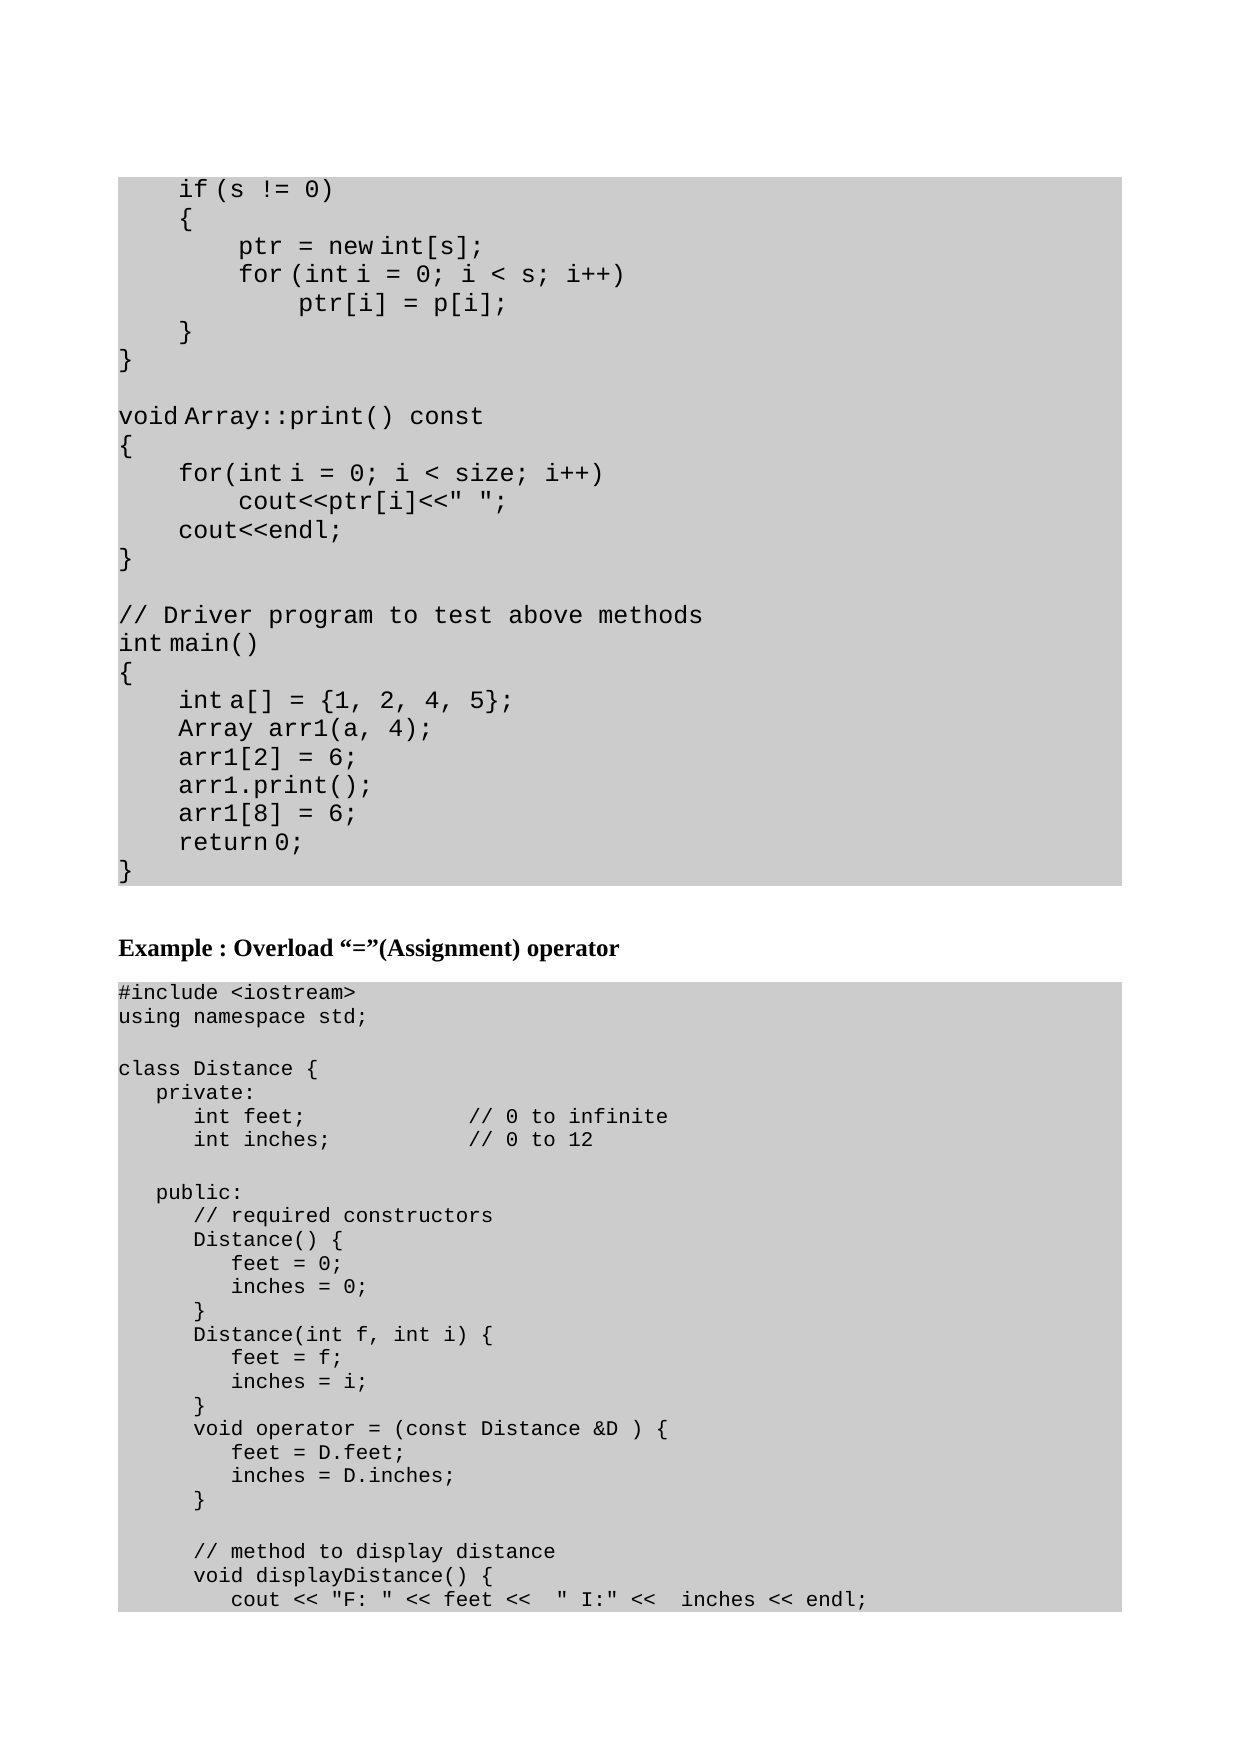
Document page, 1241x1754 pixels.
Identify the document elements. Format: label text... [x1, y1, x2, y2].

text using namespace std; [118, 1006, 1122, 1030]
text // Driver program to test above methods [118, 603, 1122, 631]
text } [118, 318, 1122, 347]
text #include <iostream> [118, 982, 1122, 1006]
text cout<<endl; [118, 517, 1122, 546]
text int feet; // 0 to infinite [118, 1106, 1122, 1129]
text Array arr1(a, 4); [118, 716, 1122, 744]
text int main() [118, 631, 1122, 659]
text void Array::print() const [118, 404, 1122, 432]
text // method to display distance [118, 1542, 1122, 1565]
text inches = D.inches; [118, 1466, 1122, 1489]
text } [118, 858, 1122, 886]
text public: [118, 1182, 1122, 1205]
text ptr[i] = p[i]; [118, 290, 1122, 318]
text Distance(int f, int i) { [118, 1324, 1122, 1347]
text cout << "F: " << feet << " I:" << inches << endl; [118, 1589, 1122, 1612]
text for(int i = 0; i < size; i++) [118, 461, 1122, 489]
text return 0; [118, 829, 1122, 858]
text } [118, 347, 1122, 375]
text ptr = new int[s]; [118, 233, 1122, 262]
text class Distance { [118, 1058, 1122, 1082]
text arr1[8] = 6; [118, 801, 1122, 829]
text cout<<ptr[i]<<" "; [118, 489, 1122, 517]
text int a[] = {1, 2, 4, 5}; [118, 688, 1122, 716]
text arr1[2] = 6; [118, 744, 1122, 773]
text void displayDistance() { [118, 1565, 1122, 1589]
text for (int i = 0; i < s; i++) [118, 262, 1122, 290]
text } [118, 1489, 1122, 1513]
text feet = D.feet; [118, 1442, 1122, 1466]
text int inches; // 0 to 12 [118, 1129, 1122, 1153]
text } [118, 1394, 1122, 1418]
text inches = i; [118, 1371, 1122, 1394]
text arr1.print(); [118, 773, 1122, 801]
text feet = f; [118, 1347, 1122, 1371]
text feet = 0; [118, 1253, 1122, 1276]
text } [118, 546, 1122, 574]
text if (s != 0) [118, 177, 1122, 205]
text inches = 0; [118, 1276, 1122, 1300]
text { [118, 659, 1122, 688]
text } [118, 1300, 1122, 1324]
text void operator = (const Distance &D ) { [118, 1418, 1122, 1442]
text // required constructors [118, 1205, 1122, 1229]
text Example : Overload “=”(Assignment) operator [118, 933, 1122, 962]
text Distance() { [118, 1229, 1122, 1253]
text private: [118, 1082, 1122, 1106]
text { [118, 432, 1122, 461]
text { [118, 205, 1122, 233]
